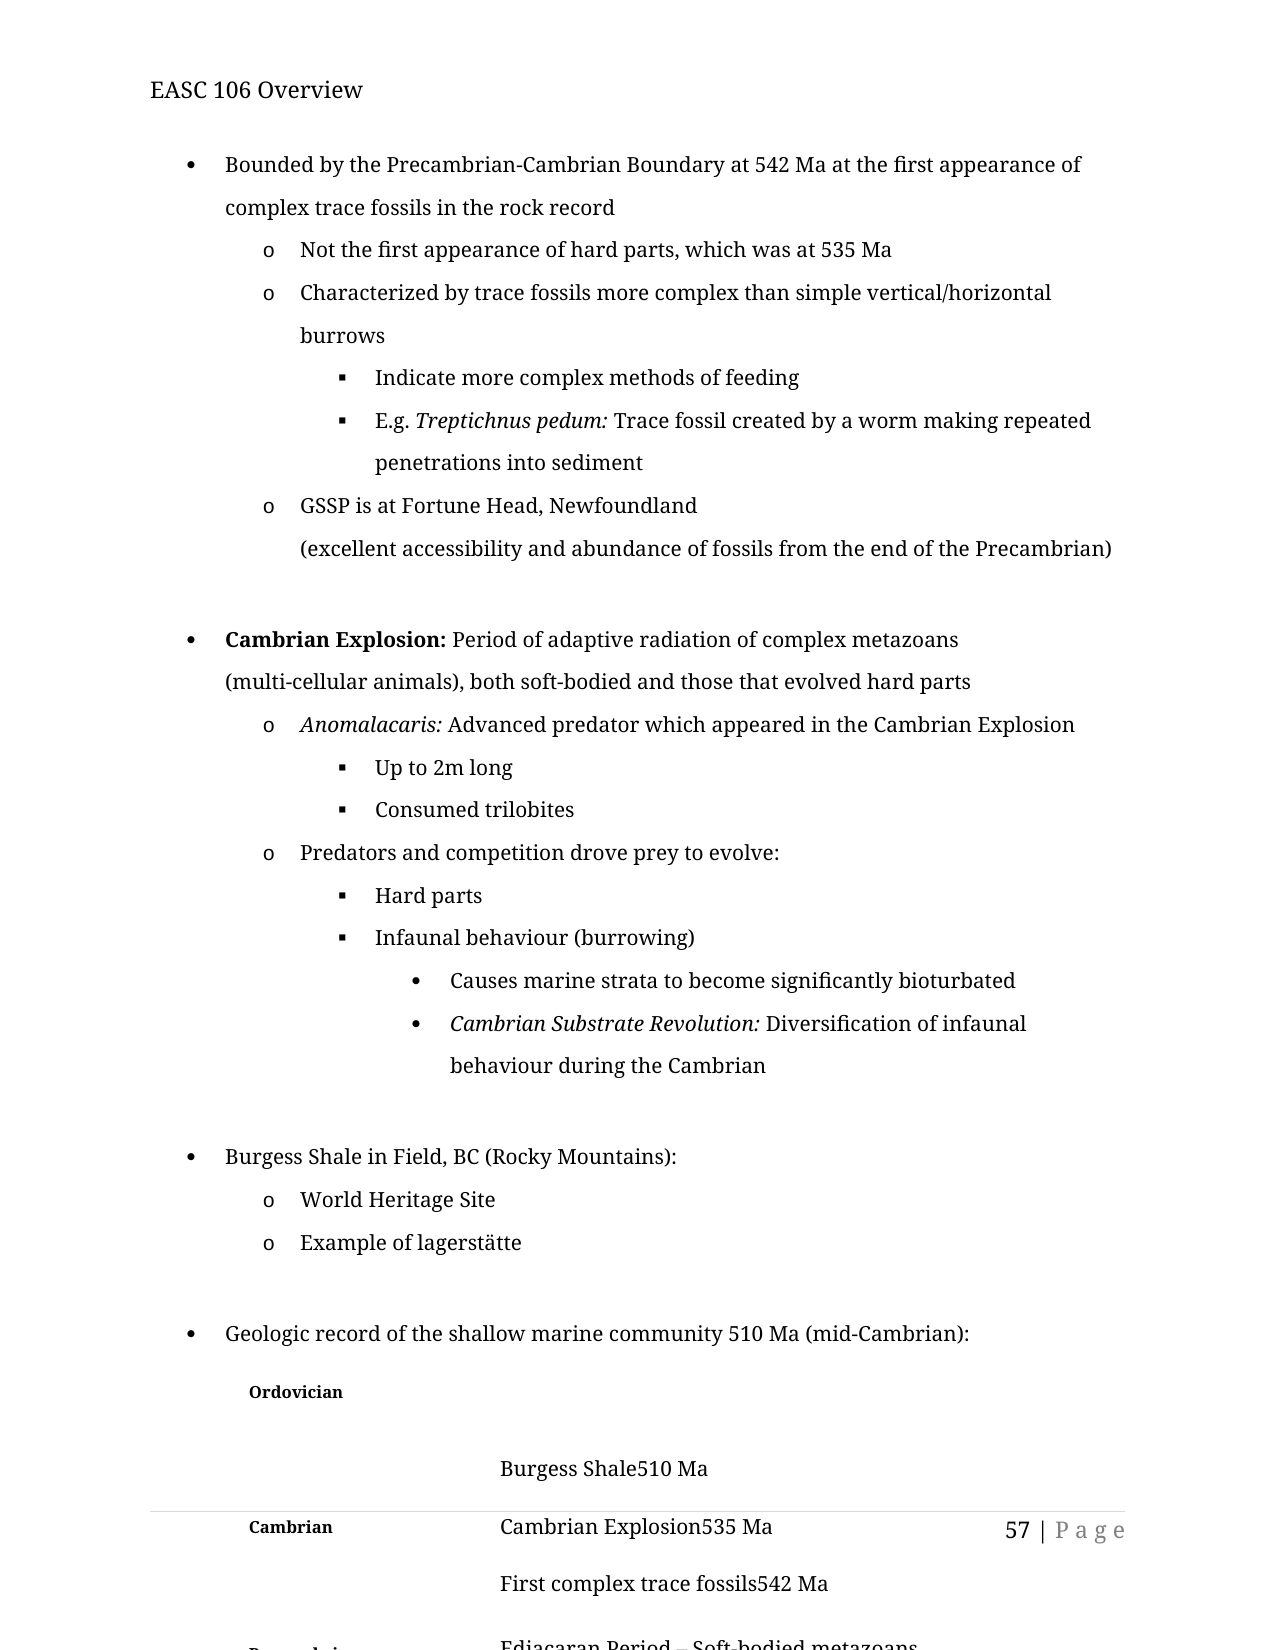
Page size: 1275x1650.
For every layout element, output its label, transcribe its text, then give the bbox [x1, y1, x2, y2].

list Anomalacaris: Advanced predator which appeared in the Cambrian Explosion [262, 710, 1125, 738]
list GSSP is at Fortune Head, Newfoundland (excellent accessibility and abundance of fossils from the end of the Precambrian) [262, 491, 1125, 609]
list Bounded by the Precambrian-Cambrian Boundary at 542 Ma at the first appearance of complex trace fossils in the rock record [187, 150, 1125, 221]
list Burgess Shale in Field, BC (Rocky Mountains): [187, 1142, 1125, 1171]
list Consumed trilobites [337, 795, 1125, 824]
list World Heritage Site [262, 1185, 1125, 1213]
list Causes marine strata to become significantly bioturbated [412, 966, 1125, 994]
list Example of lagerstätte [262, 1228, 1125, 1303]
list Characterized by trace fossils more complex than simple vertical/horizontal burrows [262, 278, 1125, 349]
list Not the first appearance of hard parts, which was at 535 Ma [262, 235, 1125, 264]
list Cambrian Substrate Revolution: Diversification of infaunal behaviour during the Cambrian [412, 1009, 1125, 1127]
list Up to 2m long [337, 753, 1125, 781]
list Hard parts [337, 881, 1125, 909]
list E.g. Treptichnus pedum: Trace fossil created by a worm making repeated penetrations into sediment [337, 406, 1125, 477]
list Cambrian Explosion: Period of adaptive radiation of complex metazoans (multi-cellular animals), both soft-bodied and those that evolved hard parts [187, 625, 1125, 696]
list Geologic record of the shallow marine community 510 Ma (mid-Cambrian): [187, 1319, 1125, 1347]
list Indicate more complex methods of feeding [337, 363, 1125, 392]
list Predators and competition drove prey to evolve: [262, 838, 1125, 867]
list Infaunal behaviour (burrowing) [337, 923, 1125, 952]
